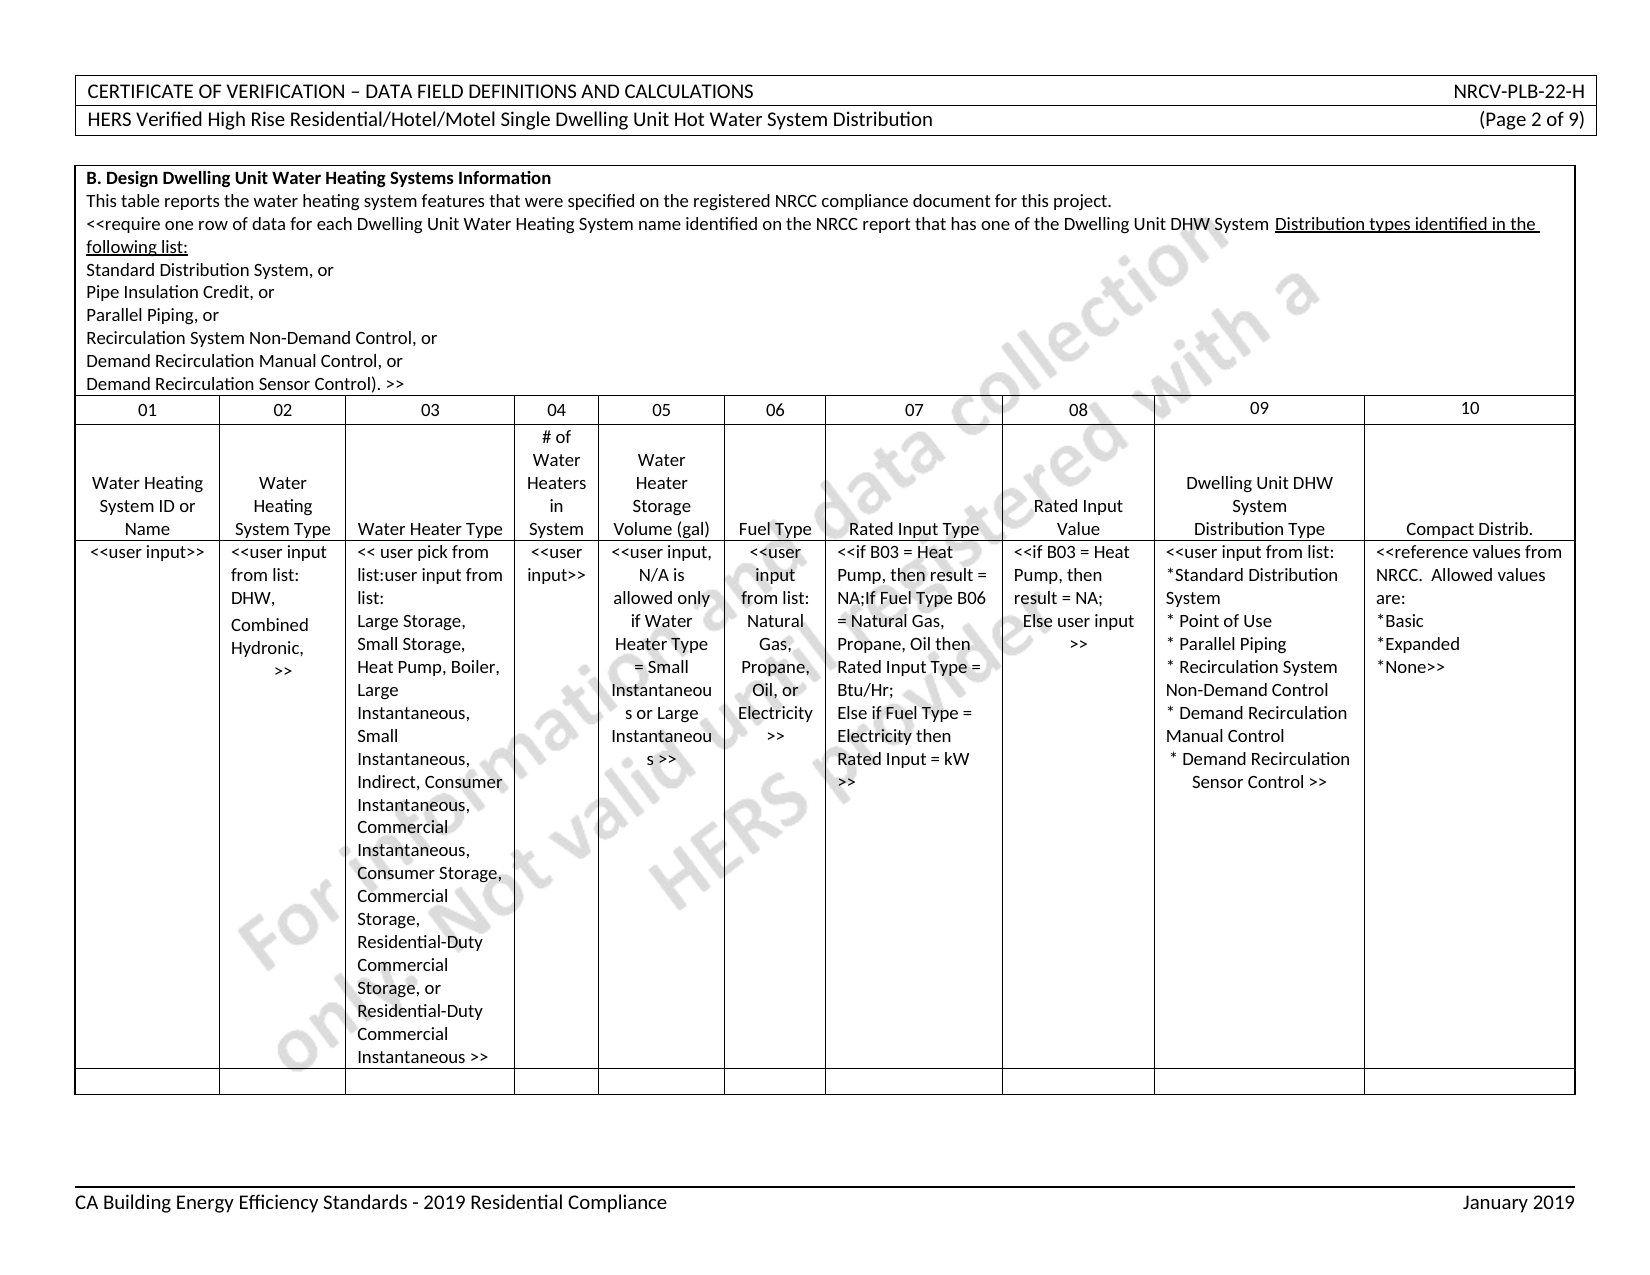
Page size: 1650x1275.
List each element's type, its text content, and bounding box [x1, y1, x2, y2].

table_cell Rated Input Value [1003, 425, 1154, 540]
table_cell Compact Distrib. [1365, 425, 1574, 540]
table_cell <<user input from list: Natural Gas, Propane, Oil, or Electricity>> [725, 541, 825, 1068]
table_cell [1155, 1069, 1364, 1094]
table_cell 05 [599, 396, 724, 424]
table_cell <<if B03 = Heat Pump, then result = NA; Else user input >> [1003, 541, 1154, 1068]
table_cell [826, 1069, 1002, 1094]
table_cell 04 [515, 396, 598, 424]
table_cell 02 [220, 396, 345, 424]
table_cell [76, 1069, 219, 1094]
table_cell <<user input>> [515, 541, 598, 1068]
table_cell <<if B03 = Heat Pump, then result = NA;If Fuel Type B06 = Natural Gas, Propane, Oil then Rated Input Type = Btu/Hr; Else if Fuel Type = Electricity then Rated Input = kW >> [826, 541, 1002, 1068]
table_cell Water Heater Storage Volume (gal) [599, 425, 724, 540]
table_cell 08 [1003, 396, 1154, 424]
table_cell <<user input>> [76, 541, 219, 1068]
table_cell <<user input from list: DHW, Combined Hydronic, >> [220, 541, 345, 1068]
table_cell Dwelling Unit DHW System Distribution Type [1155, 425, 1364, 540]
table_cell << user pick from list:user input from list: Large Storage, Small Storage, Heat Pump, Boiler, Large Instantaneous, Small Instantaneous, Indirect, Consumer Instantaneous, Commercial Instantaneous, Consumer Storage, Commercial Storage, Residential-Duty Commercial Storage, or Residential-Duty Commercial Instantaneous >> [346, 541, 514, 1068]
table_cell [1003, 1069, 1154, 1094]
table_cell Fuel Type [725, 425, 825, 540]
table_cell Rated Input Type [826, 425, 1002, 540]
table_cell 10 [1365, 396, 1574, 424]
table_cell 09 [1155, 396, 1364, 424]
table_cell <<user input, N/A is allowed only if Water Heater Type = Small Instantaneous or Large Instantaneous >> [599, 541, 724, 1068]
table_cell 06 [725, 396, 825, 424]
table_cell # of Water Heaters in System [515, 425, 598, 540]
table_cell Water Heating System ID or Name [76, 425, 219, 540]
table_cell 07 [826, 396, 1002, 424]
table_cell <<user input from list: *Standard Distribution System * Point of Use * Parallel Piping * Recirculation System Non-Demand Control * Demand Recirculation Manual Control * Demand Recirculation Sensor Control >> [1155, 541, 1364, 1068]
table_cell Water Heater Type [346, 425, 514, 540]
table_cell [220, 1069, 345, 1094]
table_cell 01 [76, 396, 219, 424]
table_cell 03 [346, 396, 514, 424]
table_cell [515, 1069, 598, 1094]
table_header B. Design Dwelling Unit Water Heating Systems Information This table reports the water heating system features that were specified on the registered NRCC compliance document for this project. <<require one row of data for each Dwelling Unit Water Heating System name identified on the NRCC report that has one of the Dwelling Unit DHW System Distribution types identified in the following list: Standard Distribution System, or Pipe Insulation Credit, or Parallel Piping, or Recirculation System Non-Demand Control, or Demand Recirculation Manual Control, or Demand Recirculation Sensor Control). >> [76, 166, 1574, 395]
table_cell [725, 1069, 825, 1094]
table_cell [1365, 1069, 1574, 1094]
table_cell <<reference values from NRCC. Allowed values are: *Basic *Expanded *None>> [1365, 541, 1574, 1068]
table_cell [599, 1069, 724, 1094]
table_cell Water Heating System Type [220, 425, 345, 540]
table_cell [346, 1069, 514, 1094]
